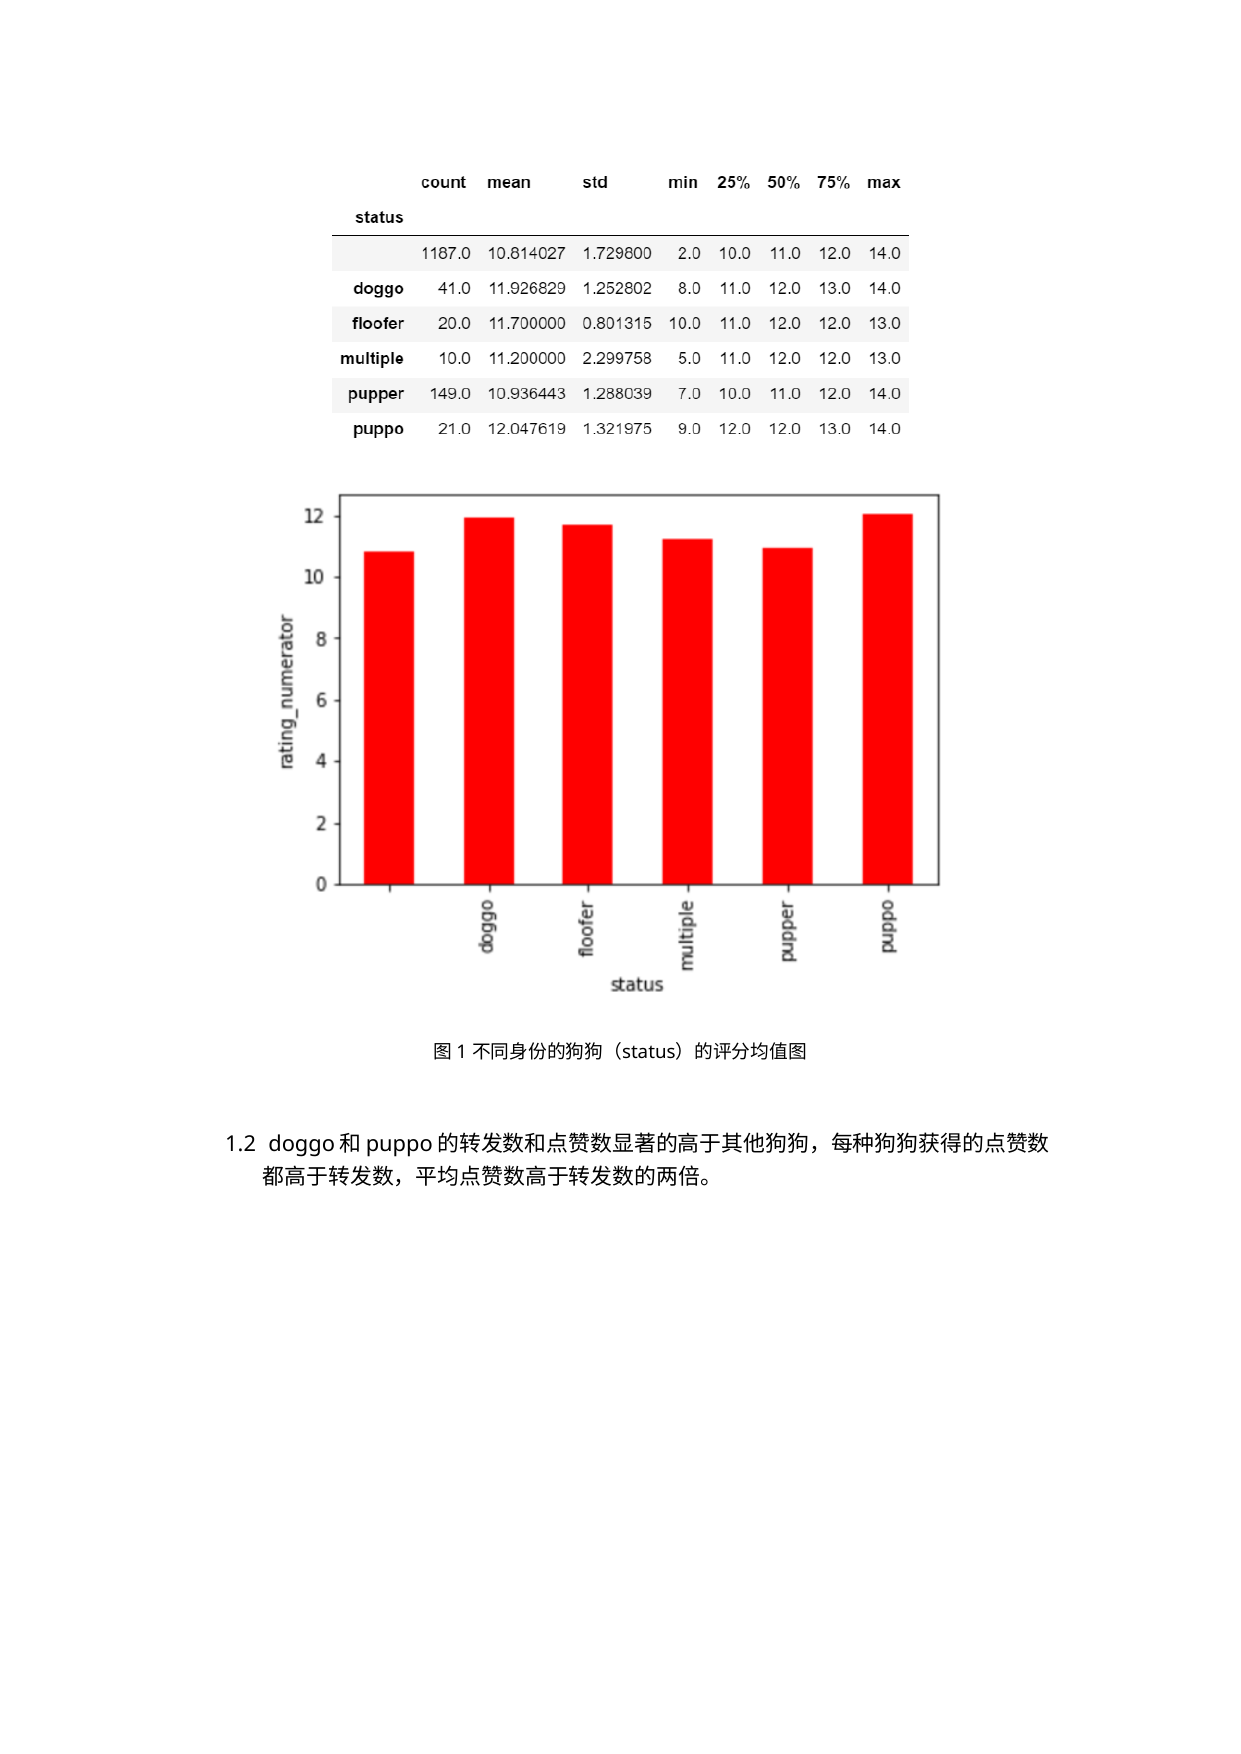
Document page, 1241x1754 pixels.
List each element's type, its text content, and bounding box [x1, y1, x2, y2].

text 图1 不同身份的狗狗（status）的评分均值图 [187, 1034, 1053, 1066]
picture [265, 467, 976, 999]
list doggo和puppo的转发数和点赞数显著的高于其他狗狗，每种狗狗获得的点赞数都高于转发数，平均点赞数高于转发数的两倍。 [225, 1126, 1053, 1191]
picture [326, 162, 914, 452]
